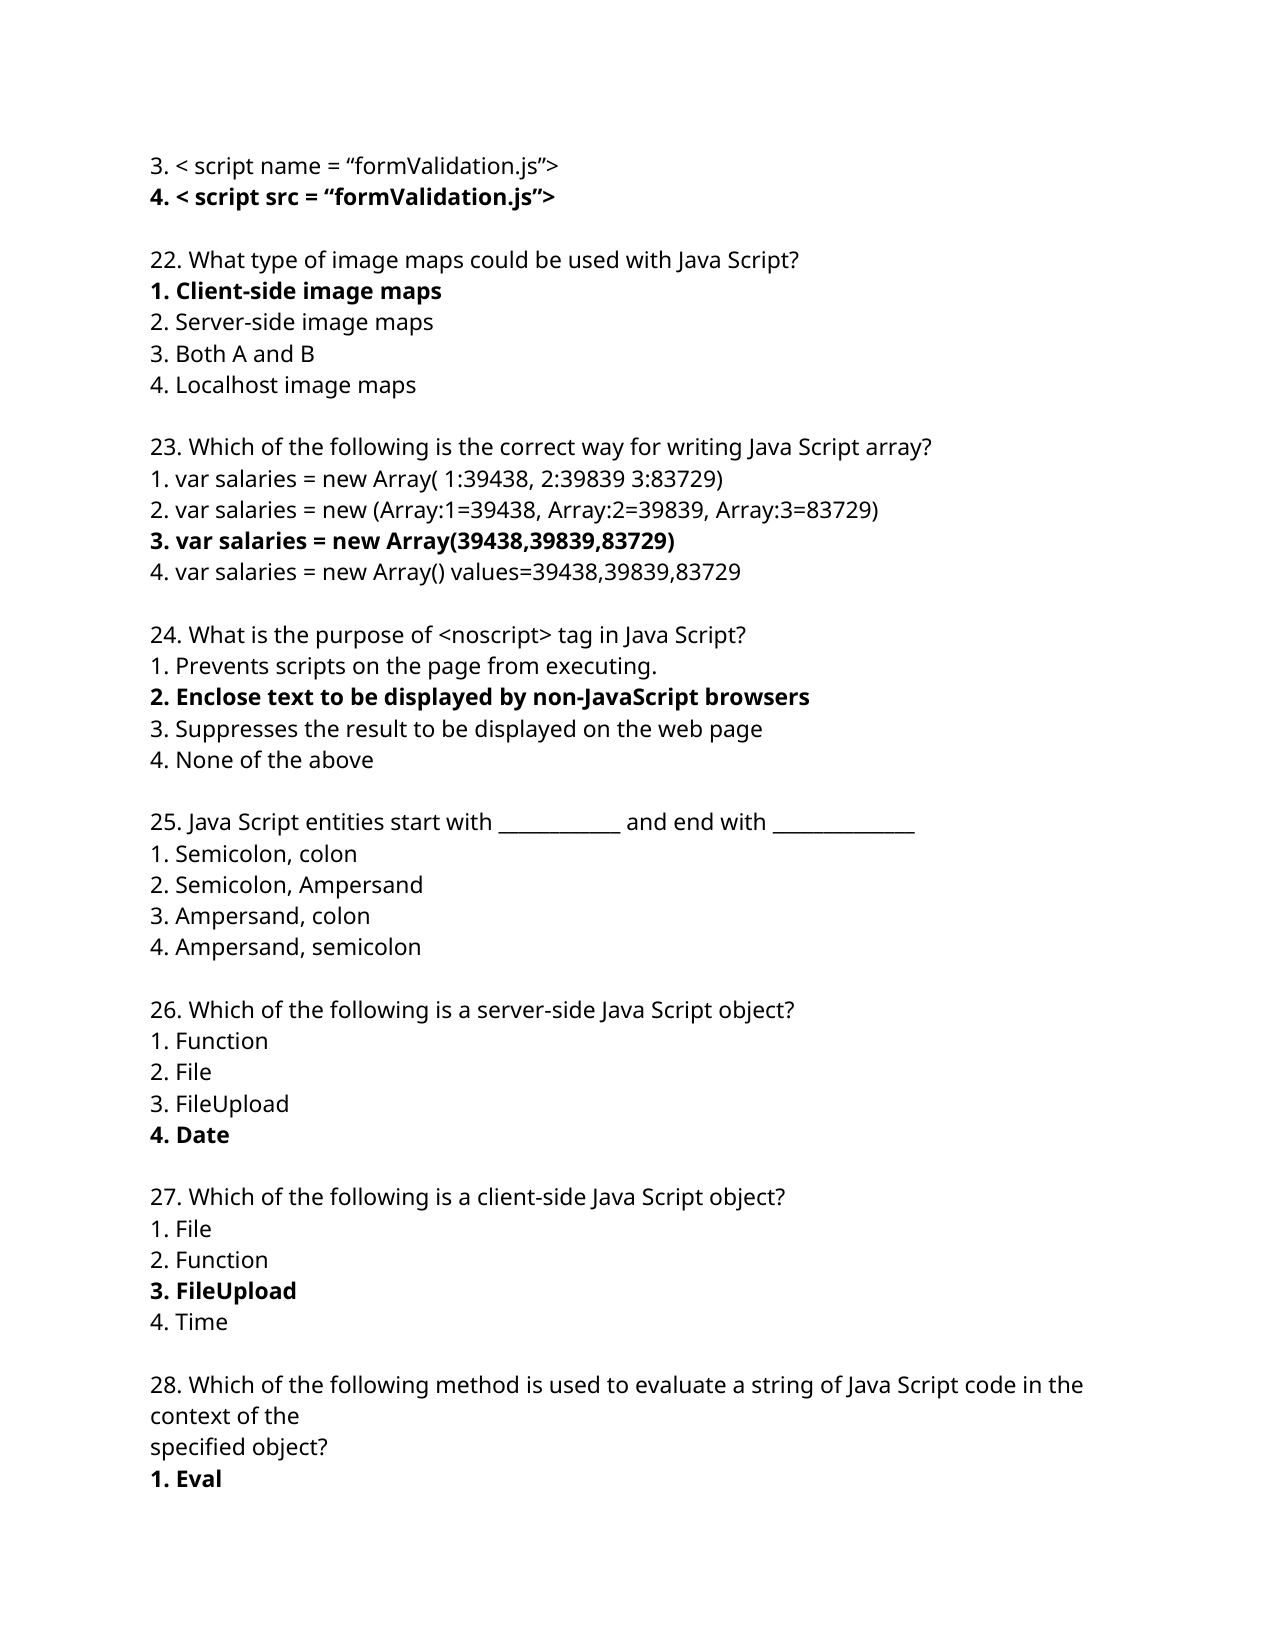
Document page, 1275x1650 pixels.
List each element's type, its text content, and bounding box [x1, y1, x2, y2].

text 2. File [150, 1056, 1125, 1087]
text 1. var salaries = new Array( 1:39438, 2:39839 3:83729) [150, 462, 1125, 494]
text 28. Which of the following method is used to evaluate a string of Java Script code in the context of the [150, 1369, 1125, 1431]
text 3. Suppresses the result to be displayed on the web page [150, 712, 1125, 744]
text 4. < script src = “formValidation.js”> [150, 181, 1125, 212]
text 24. What is the purpose of <noscript> tag in Java Script? [150, 619, 1125, 650]
text 23. Which of the following is the correct way for writing Java Script array? [150, 431, 1125, 462]
text 4. var salaries = new Array() values=39438,39839,83729 [150, 556, 1125, 587]
text 1. Function [150, 1025, 1125, 1056]
text 4. Ampersand, semicolon [150, 931, 1125, 962]
text 1. File [150, 1212, 1125, 1244]
text 3. FileUpload [150, 1087, 1125, 1119]
text 2. var salaries = new (Array:1=39438, Array:2=39839, Array:3=83729) [150, 494, 1125, 525]
text 3. Both A and B [150, 337, 1125, 369]
text 25. Java Script entities start with ____________ and end with ______________ [150, 806, 1125, 837]
text 27. Which of the following is a client-side Java Script object? [150, 1181, 1125, 1212]
text 3. Ampersand, colon [150, 900, 1125, 931]
text 1. Eval [150, 1462, 1125, 1494]
text 2. Function [150, 1244, 1125, 1275]
text 2. Server-side image maps [150, 306, 1125, 337]
text specified object? [150, 1431, 1125, 1462]
text 4. Localhost image maps [150, 369, 1125, 400]
text 1. Prevents scripts on the page from executing. [150, 650, 1125, 681]
text 22. What type of image maps could be used with Java Script? [150, 244, 1125, 275]
text 1. Semicolon, colon [150, 837, 1125, 869]
text 26. Which of the following is a server-side Java Script object? [150, 994, 1125, 1025]
text 1. Client-side image maps [150, 275, 1125, 306]
text 3. FileUpload [150, 1275, 1125, 1306]
text 4. Date [150, 1119, 1125, 1150]
text 4. None of the above [150, 744, 1125, 775]
text 3. var salaries = new Array(39438,39839,83729) [150, 525, 1125, 556]
text 3. < script name = “formValidation.js”> [150, 150, 1125, 181]
text 2. Enclose text to be displayed by non-JavaScript browsers [150, 681, 1125, 712]
text 2. Semicolon, Ampersand [150, 869, 1125, 900]
text 4. Time [150, 1306, 1125, 1337]
